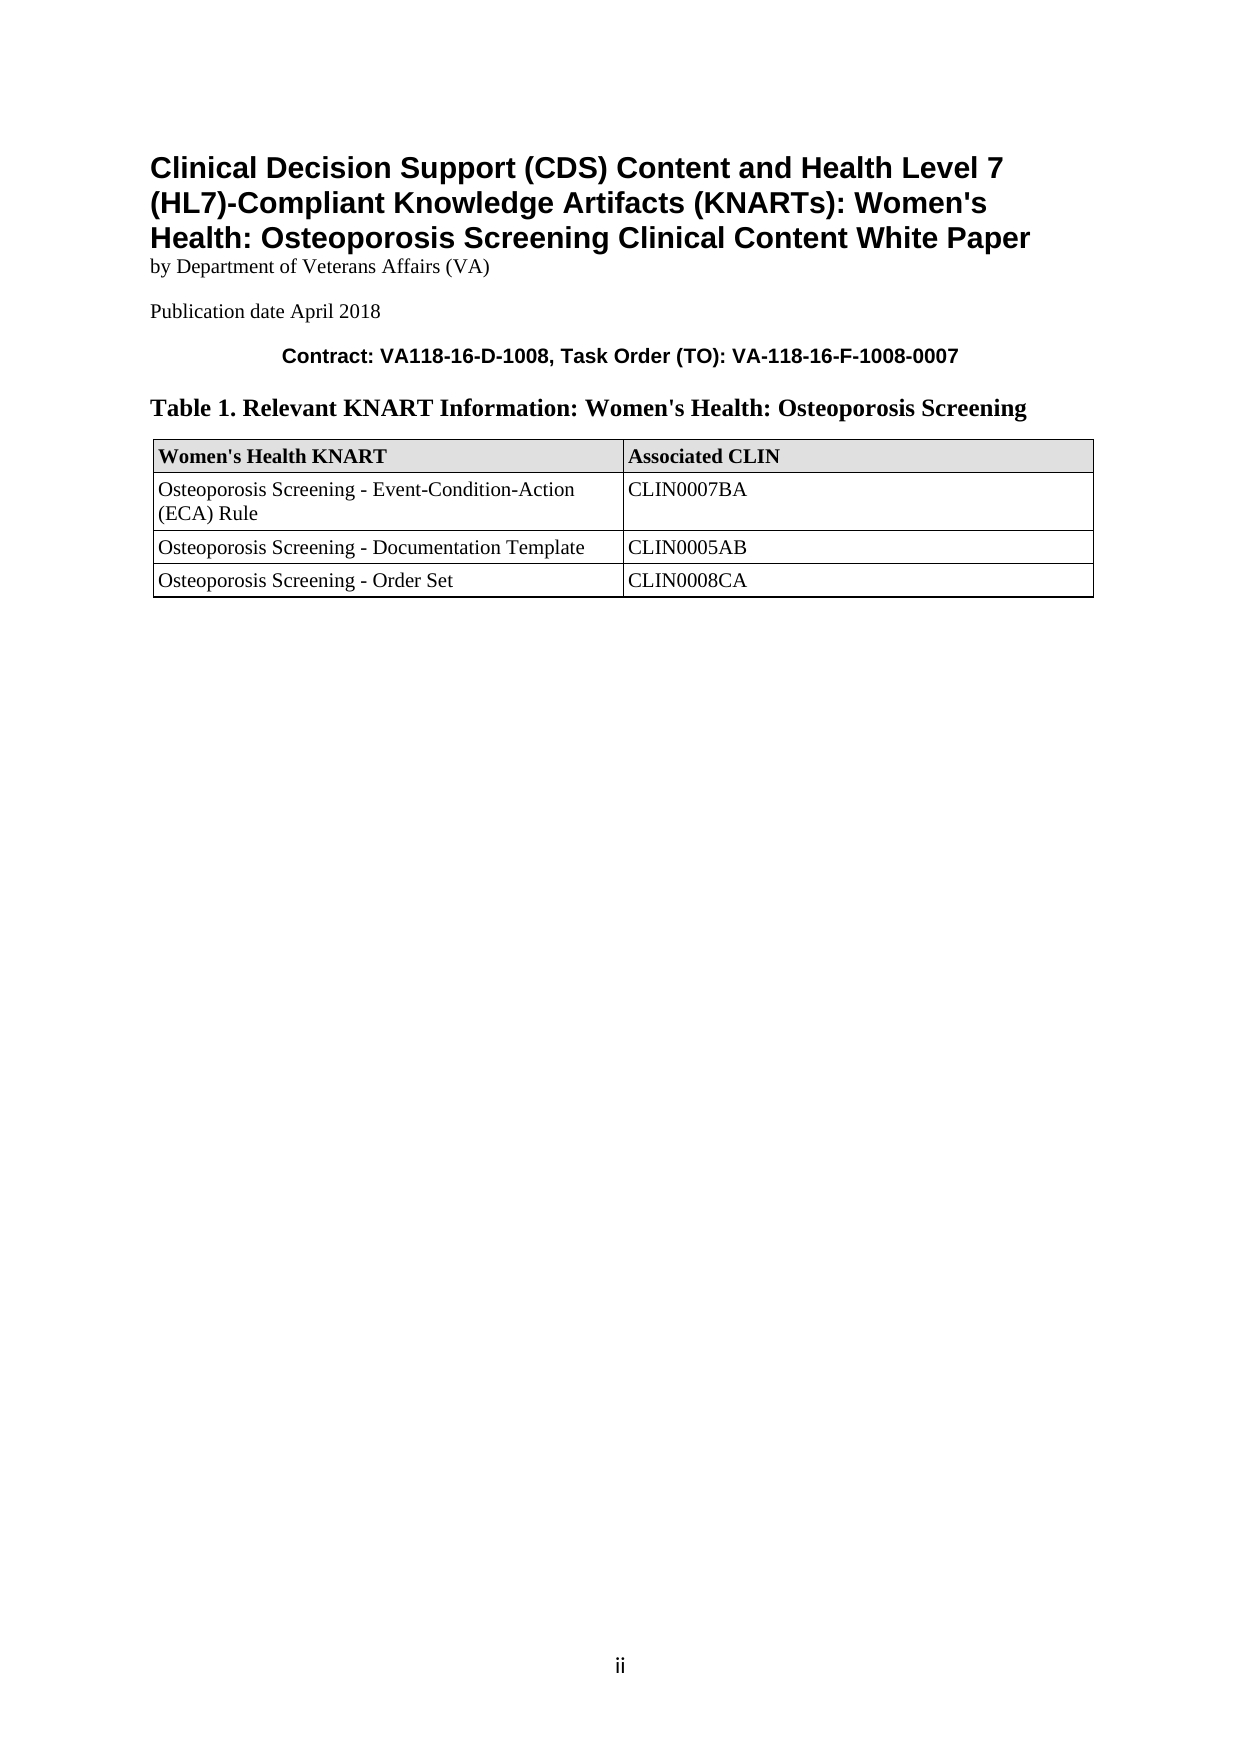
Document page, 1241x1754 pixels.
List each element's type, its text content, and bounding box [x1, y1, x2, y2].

text by Department of Veterans Affairs (VA) [150, 254, 1090, 278]
table_cell Osteoporosis Screening - Order Set [154, 564, 623, 596]
text Table 1. Relevant KNART Information: Women's Health: Osteoporosis Screening [150, 393, 1090, 422]
text Publication date April 2018 [150, 299, 1090, 323]
table_header Associated CLIN [624, 440, 1093, 472]
table_cell Osteoporosis Screening - Event-Condition-Action (ECA) Rule [154, 473, 623, 529]
table_cell CLIN0005AB [624, 531, 1093, 563]
table_cell Osteoporosis Screening - Documentation Template [154, 531, 623, 563]
table_cell CLIN0007BA [624, 473, 1093, 529]
table_cell CLIN0008CA [624, 564, 1093, 596]
text Clinical Decision Support (CDS) Content and Health Level 7 (HL7)-Compliant Knowledge Artifacts (KNARTs): Women's Health: Osteoporosis Screening Clinical Content White Paper [150, 150, 1090, 254]
text Contract: VA118-16-D-1008, Task Order (TO): VA-118-16-F-1008-0007 [150, 344, 1090, 368]
table_header Women's Health KNART [154, 440, 623, 472]
